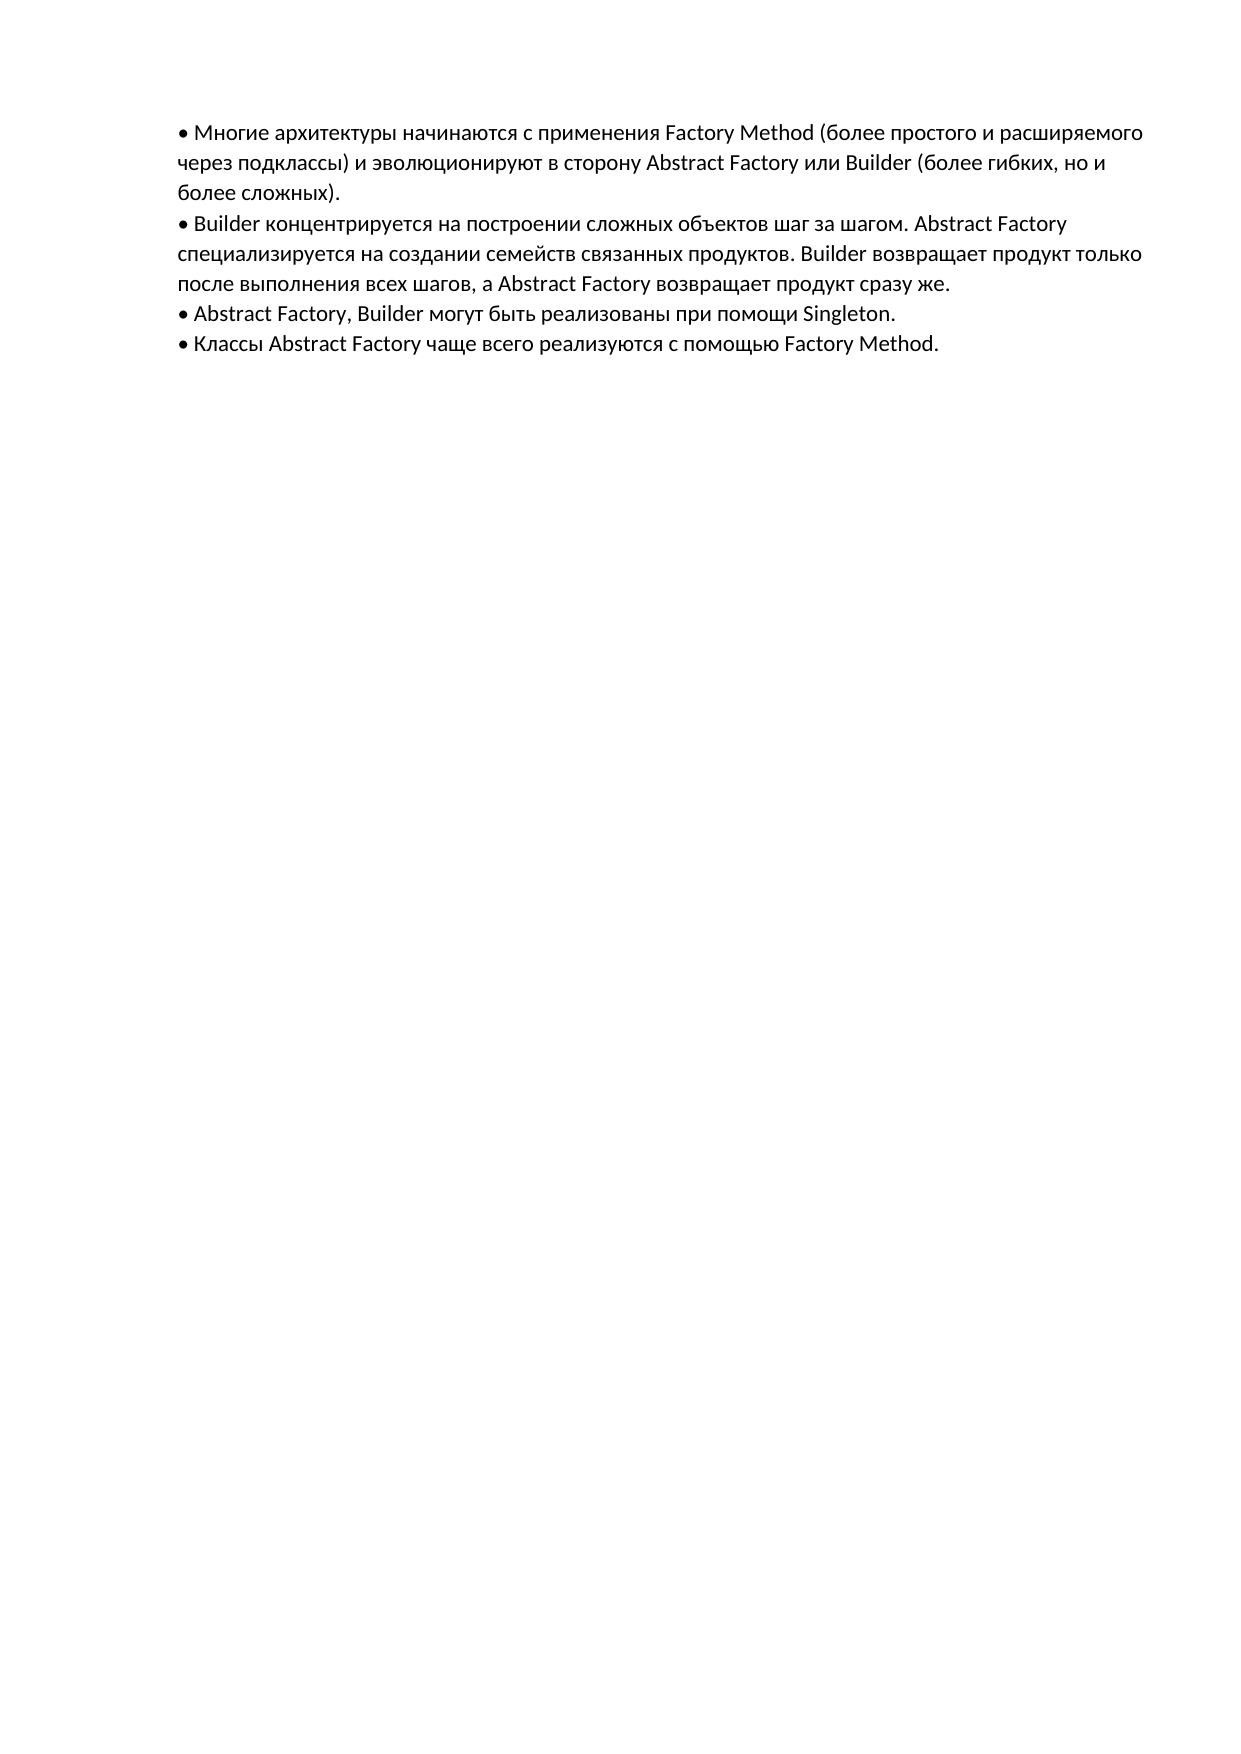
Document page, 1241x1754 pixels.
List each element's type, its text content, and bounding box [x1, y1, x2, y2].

text • Многие архитектуры начинаются с применения Factory Method (более простого и расширяемого через подклассы) и эволюционируют в сторону Abstract Factory или Builder (более гибких, но и более сложных). • Builder концентрируется на построении сложных объектов шаг за шагом. Abstract Factory специализируется на создании семейств связанных продуктов. Builder возвращает продукт только после выполнения всех шагов, а Abstract Factory возвращает продукт сразу же. • Abstract Factory, Builder могут быть реализованы при помощи Singleton. • Классы Abstract Factory чаще всего реализуются с помощью Factory Method. [177, 118, 1152, 358]
